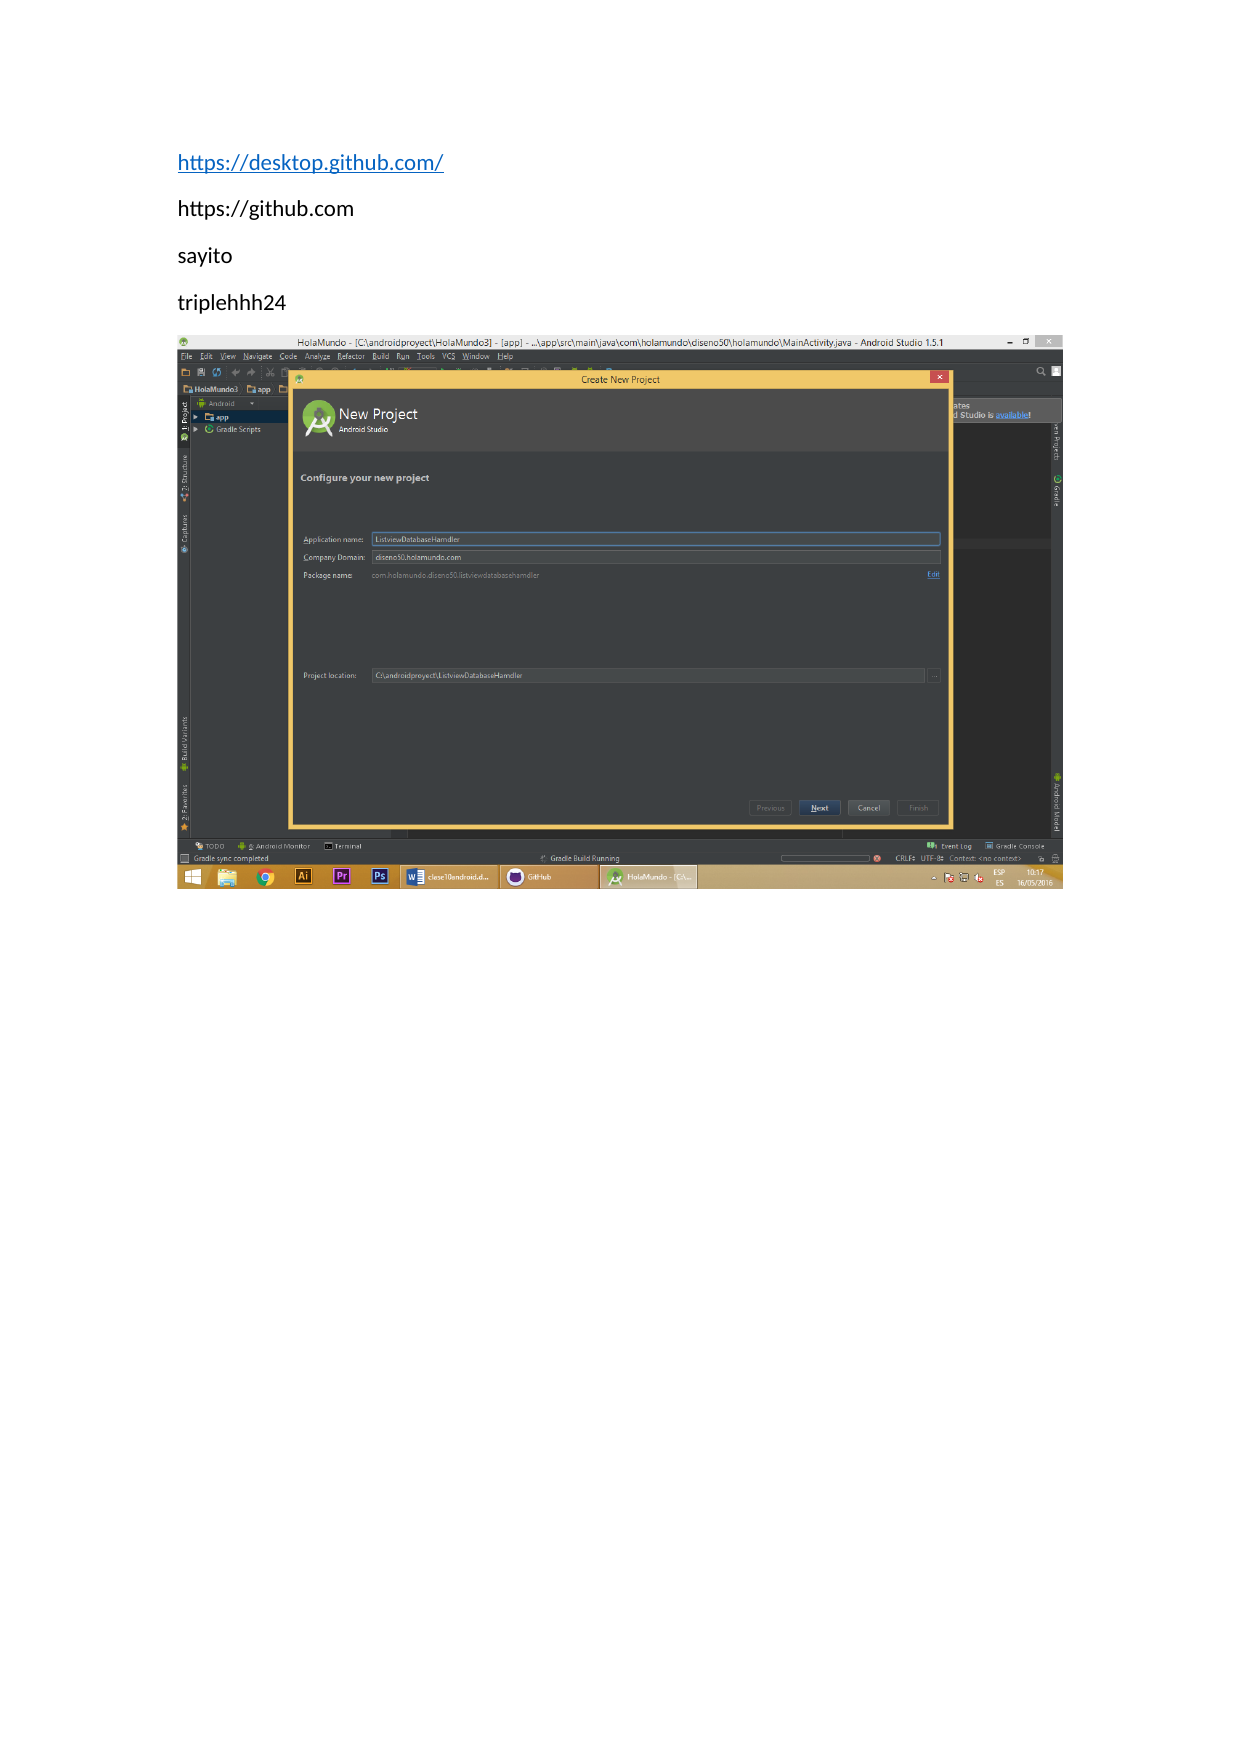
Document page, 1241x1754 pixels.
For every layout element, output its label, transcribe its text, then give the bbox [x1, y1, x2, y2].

picture [177, 335, 1063, 889]
text triplehhh24 [177, 288, 1063, 316]
text sayito [177, 241, 1063, 269]
text https://desktop.github.com/ [177, 148, 1063, 176]
text https://github.com [177, 194, 1063, 222]
